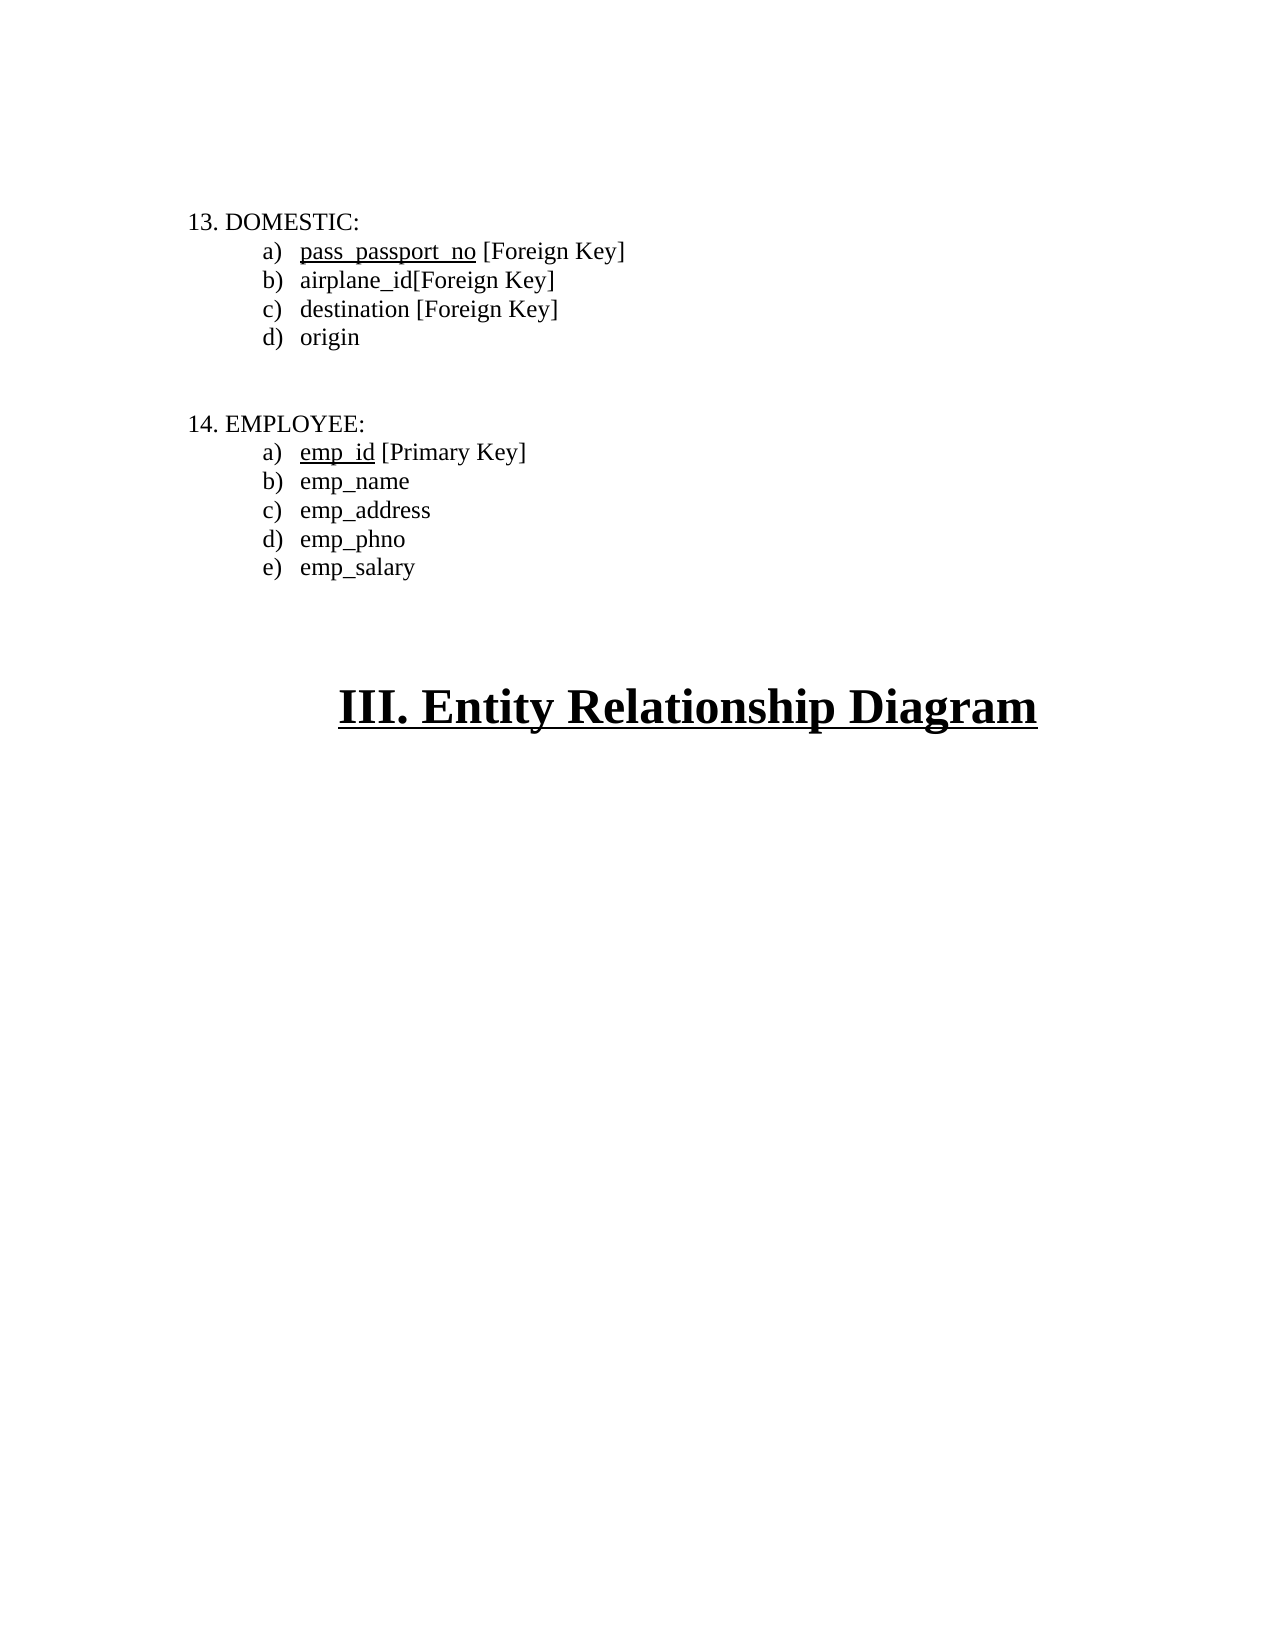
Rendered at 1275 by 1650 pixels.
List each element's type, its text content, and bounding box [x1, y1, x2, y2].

list EMPLOYEE: [187, 409, 1226, 437]
list emp_phno [262, 524, 1226, 552]
list destination [Foreign Key] [262, 294, 1226, 322]
list emp_salary [262, 552, 1226, 581]
list origin [262, 322, 1226, 351]
list airplane_id[Foreign Key] [262, 265, 1226, 294]
list emp_id [Primary Key] [262, 437, 1226, 466]
list pass_passport_no [Foreign Key] [262, 236, 1226, 265]
list emp_address [262, 495, 1226, 524]
list emp_name [262, 466, 1226, 495]
text III. Entity Relationship Diagram [150, 677, 1226, 734]
list DOMESTIC: [187, 207, 1226, 236]
